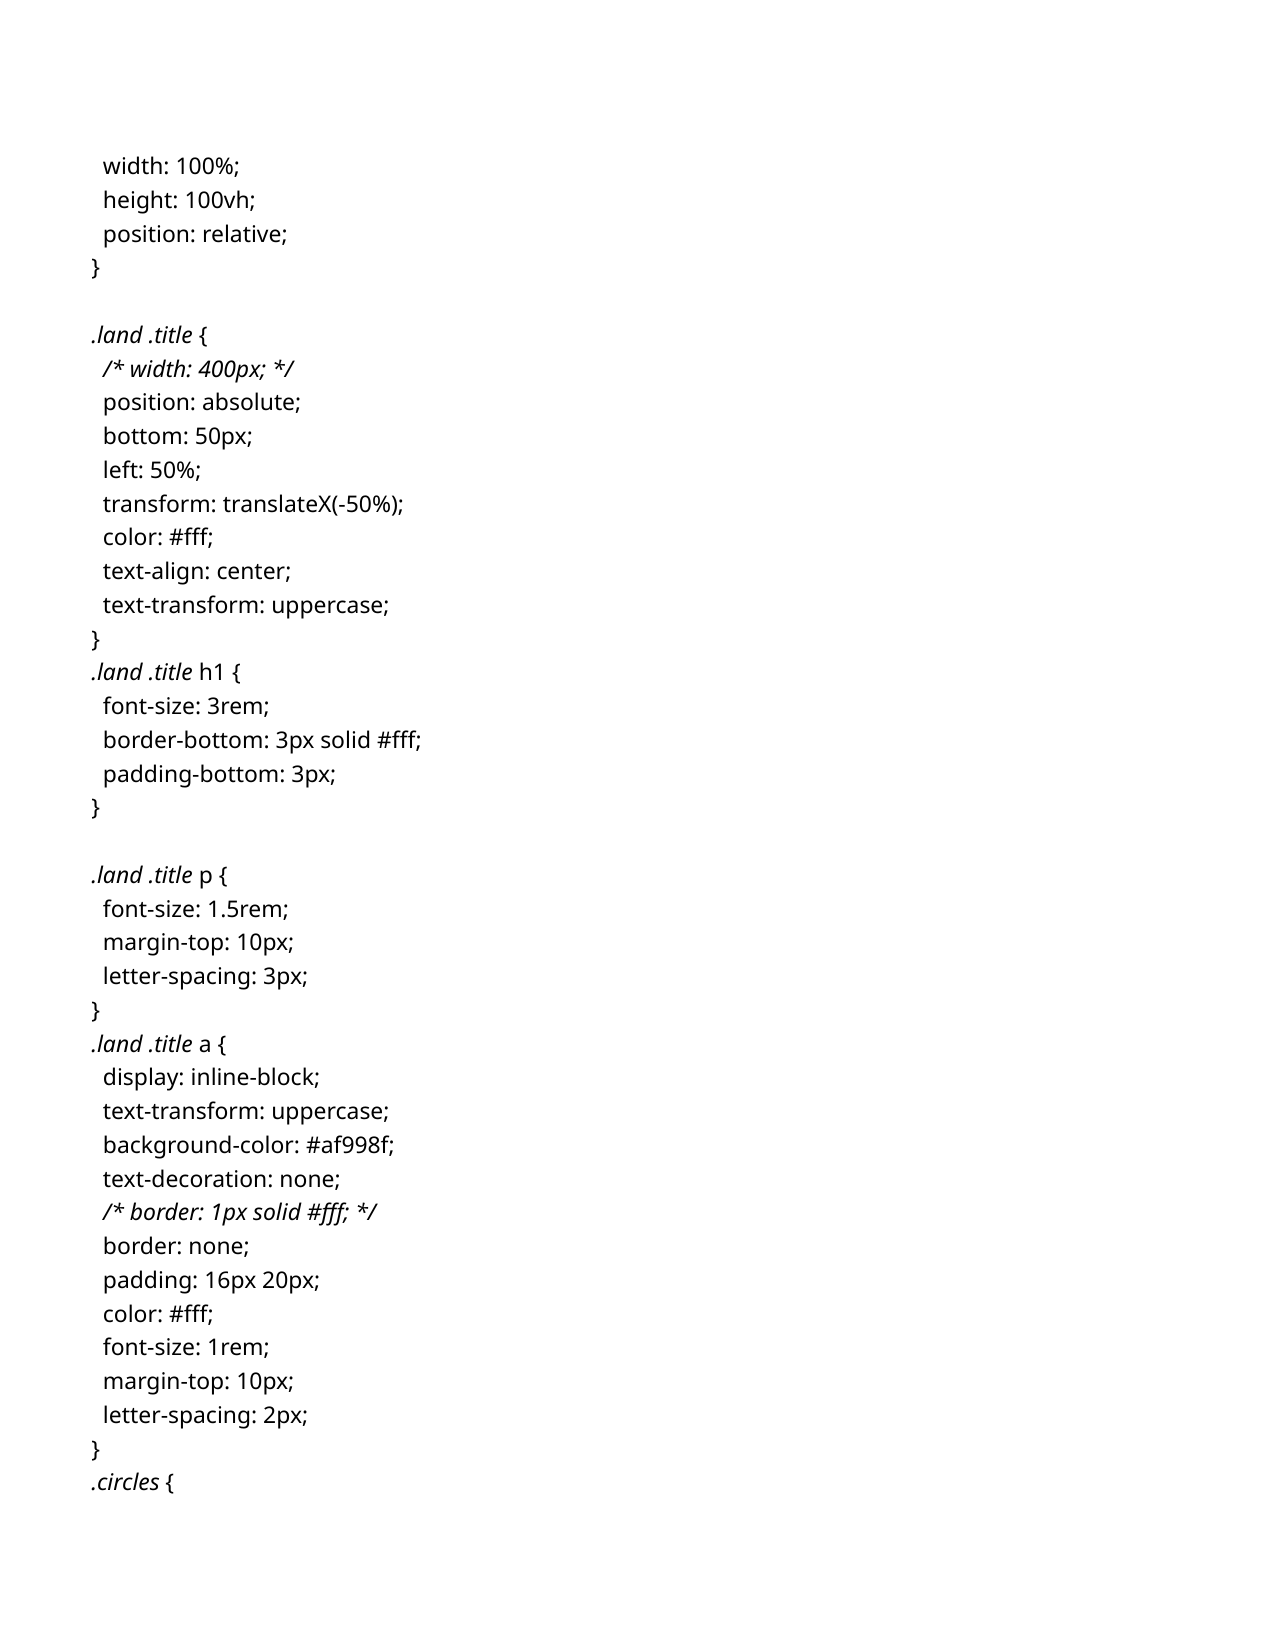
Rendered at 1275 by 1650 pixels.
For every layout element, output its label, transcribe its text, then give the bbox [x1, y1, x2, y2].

list color: #fff; [91, 521, 1125, 552]
list transform: translateX(-50%); [91, 487, 1125, 519]
list bottom: 50px; [91, 420, 1125, 451]
list } [91, 791, 1125, 822]
list height: 100vh; [91, 184, 1125, 215]
list letter-spacing: 2px; [91, 1399, 1125, 1430]
list .land .title { [91, 319, 1125, 350]
list font-size: 1.5rem; [91, 892, 1125, 924]
list text-transform: uppercase; [91, 1095, 1125, 1126]
list padding: 16px 20px; [91, 1264, 1125, 1295]
list text-align: center; [91, 555, 1125, 586]
list text-transform: uppercase; [91, 589, 1125, 620]
list .land .title a { [91, 1027, 1125, 1059]
list font-size: 1rem; [91, 1331, 1125, 1362]
list left: 50%; [91, 454, 1125, 485]
list /* width: 400px; */ [91, 352, 1125, 384]
list margin-top: 10px; [91, 926, 1125, 957]
list border-bottom: 3px solid #fff; [91, 724, 1125, 755]
list .land .title h1 { [91, 656, 1125, 687]
list } [91, 994, 1125, 1025]
list } [91, 1432, 1125, 1464]
list .circles { [91, 1466, 1125, 1497]
list position: relative; [91, 217, 1125, 249]
list .land .title p { [91, 859, 1125, 890]
list } [91, 251, 1125, 282]
list position: absolute; [91, 386, 1125, 417]
list display: inline-block; [91, 1061, 1125, 1092]
list background-color: #af998f; [91, 1129, 1125, 1160]
list border: none; [91, 1230, 1125, 1261]
list margin-top: 10px; [91, 1365, 1125, 1396]
list } [91, 622, 1125, 654]
list text-decoration: none; [91, 1162, 1125, 1194]
list padding-bottom: 3px; [91, 757, 1125, 789]
list font-size: 3rem; [91, 690, 1125, 721]
list /* border: 1px solid #fff; */ [91, 1196, 1125, 1227]
list width: 100%; [91, 150, 1125, 181]
list color: #fff; [91, 1297, 1125, 1329]
list letter-spacing: 3px; [91, 960, 1125, 991]
